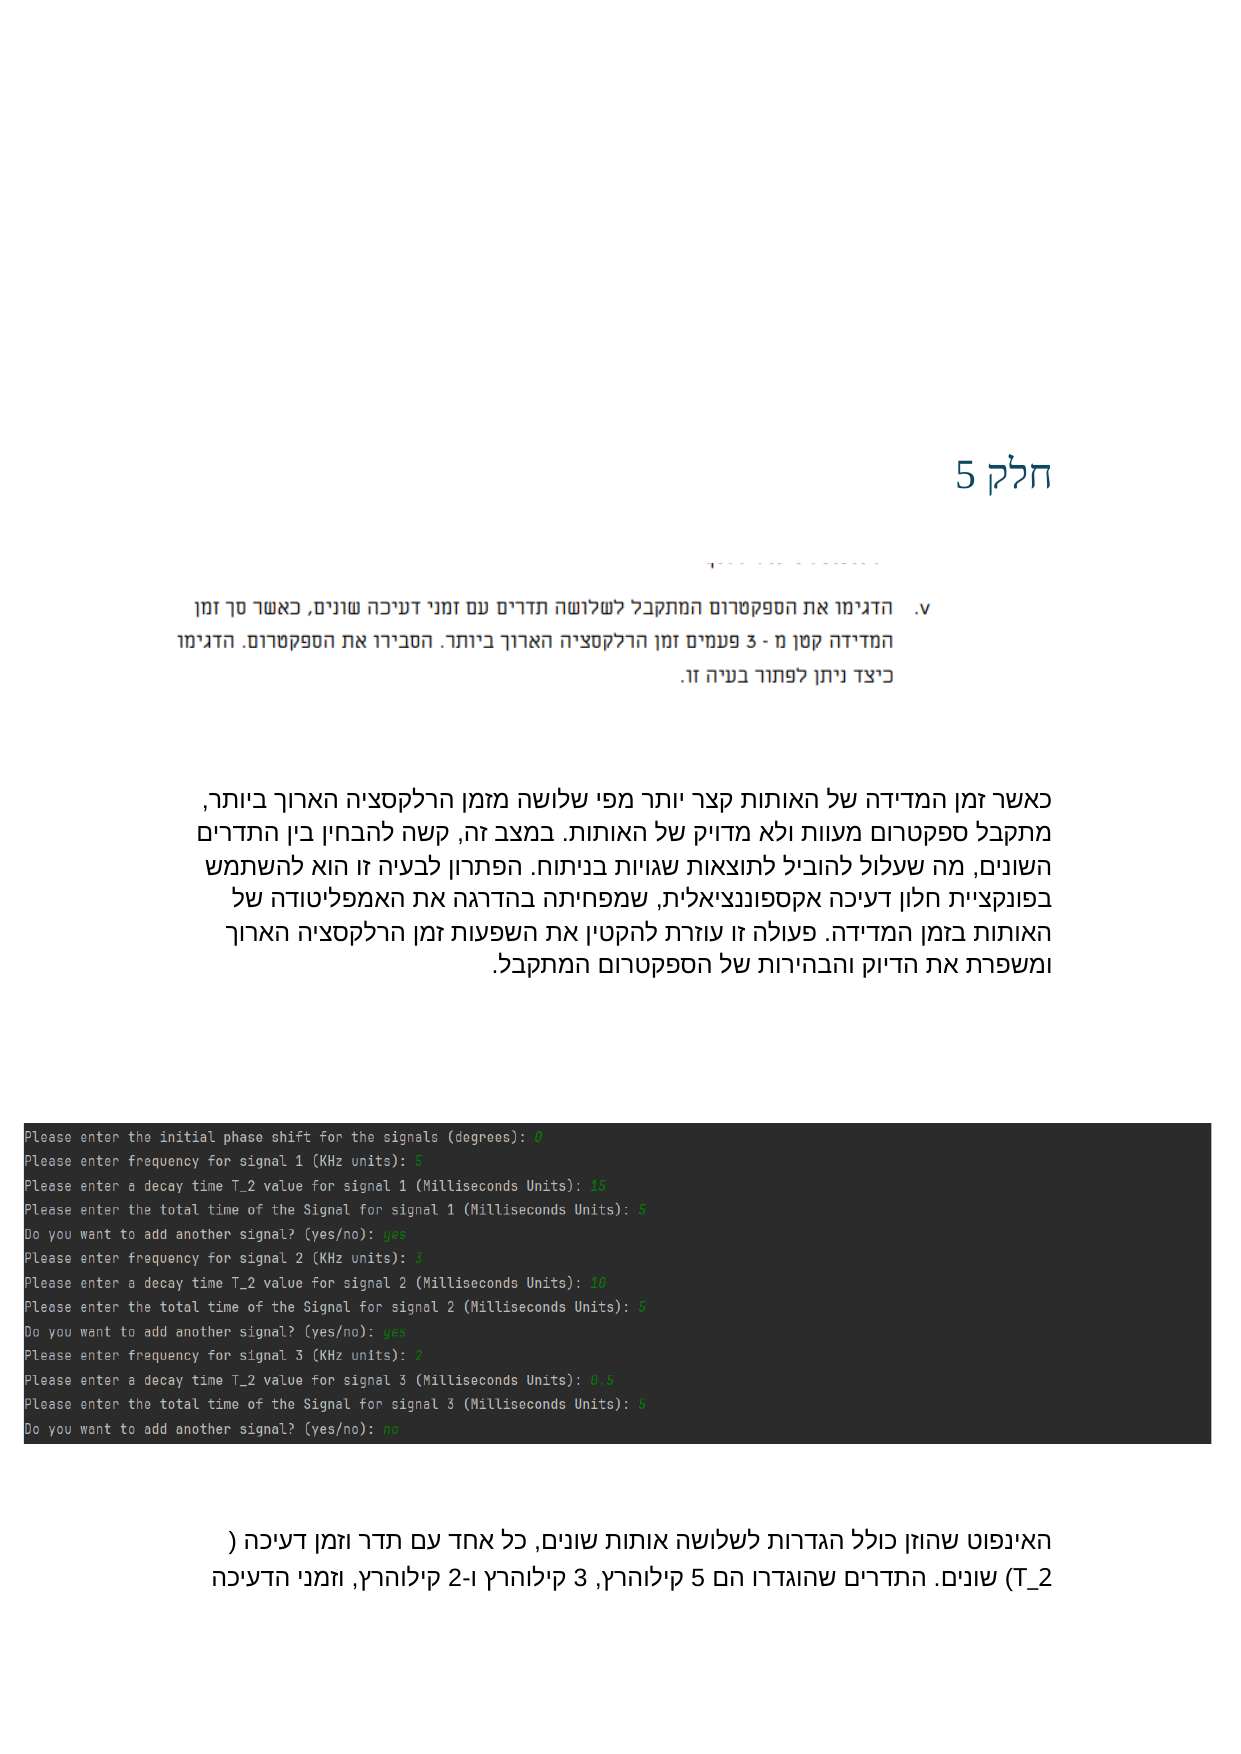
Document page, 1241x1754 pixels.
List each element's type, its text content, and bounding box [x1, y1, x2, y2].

picture [88, 563, 1054, 703]
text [187, 1526, 1053, 1594]
picture [23, 1123, 1212, 1444]
subtitle חלק 5 [187, 450, 1053, 498]
text כאשר זמן המדידה של האותות קצר יותר מפי שלושה מזמן הרלקסציה הארוך ביותר, מתקבל ספקטרום מעוות ולא מדויק של האותות. במצב זה, קשה להבחין בין התדרים השונים, מה שעלול להוביל לתוצאות שגויות בניתוח. הפתרון לבעיה זו הוא להשתמש בפונקציית חלון דעיכה אקספוננציאלית, שמפחיתה בהדרגה את האמפליטודה של האותות בזמן המדידה. פעולה זו עוזרת להקטין את השפעות זמן הרלקסציה הארוך ומשפרת את הדיוק והבהירות של הספקטרום המתקבל. [187, 785, 1053, 979]
